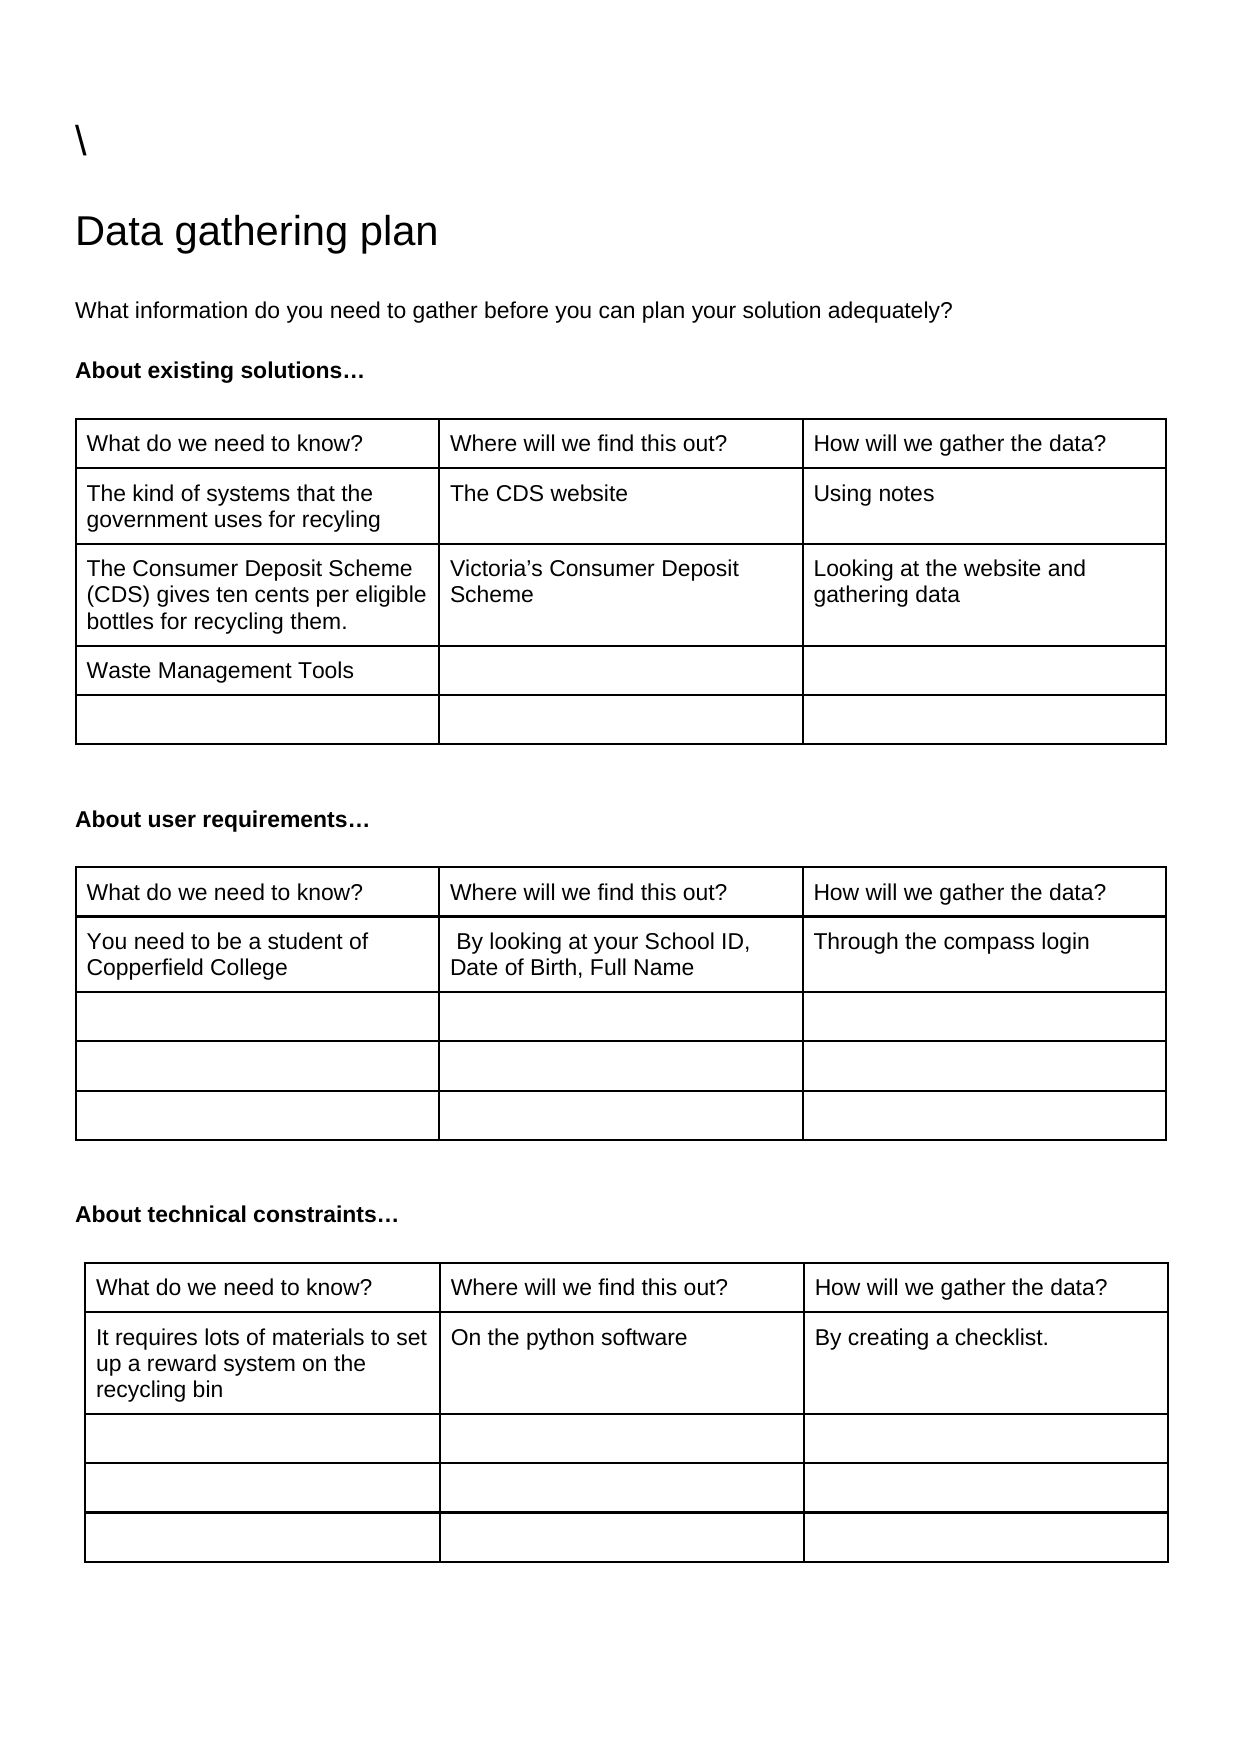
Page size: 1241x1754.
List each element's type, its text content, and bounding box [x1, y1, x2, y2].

table_cell [804, 993, 1165, 1040]
table_cell [440, 1092, 802, 1139]
table_cell The Consumer Deposit Scheme (CDS) gives ten cents per eligible bottles for recycling them. [77, 545, 438, 644]
table_header What do we need to know? [86, 1264, 439, 1311]
table_cell [804, 647, 1165, 694]
subtitle \ [75, 117, 1165, 164]
table_cell [86, 1464, 439, 1511]
table_cell [77, 993, 438, 1040]
table_cell Victoria’s Consumer Deposit Scheme [440, 545, 802, 644]
table_cell On the python software [441, 1313, 803, 1413]
table_cell [441, 1514, 803, 1561]
table_cell Through the compass login [804, 918, 1165, 991]
table_cell [440, 1042, 802, 1089]
table_cell The kind of systems that the government uses for recyling [77, 469, 438, 543]
subtitle Data gathering plan [75, 206, 1165, 254]
table_cell Using notes [804, 469, 1165, 543]
table_cell [440, 993, 802, 1040]
table_header How will we gather the data? [804, 420, 1165, 467]
table_header Where will we find this out? [441, 1264, 803, 1311]
table_cell By creating a checklist. [805, 1313, 1167, 1413]
table_header How will we gather the data? [805, 1264, 1167, 1311]
table_cell [804, 1042, 1165, 1089]
text About user requirements… [75, 806, 1165, 832]
table_header Where will we find this out? [440, 868, 802, 915]
table_cell By looking at your School ID, Date of Birth, Full Name [440, 918, 802, 991]
table_header What do we need to know? [77, 420, 438, 467]
text About technical constraints… [75, 1201, 1165, 1228]
table_cell [441, 1415, 803, 1462]
table_cell [86, 1415, 439, 1462]
table_cell [804, 1092, 1165, 1139]
table_cell [77, 1092, 438, 1139]
table_cell Looking at the website and gathering data [804, 545, 1165, 644]
table_header How will we gather the data? [804, 868, 1165, 915]
text About existing solutions… [75, 357, 1165, 384]
table_cell It requires lots of materials to set up a reward system on the recycling bin [86, 1313, 439, 1413]
table_cell [440, 696, 802, 743]
table_header Where will we find this out? [440, 420, 802, 467]
table_cell [805, 1464, 1167, 1511]
text What information do you need to gather before you can plan your solution adequately? [75, 297, 1165, 323]
table_cell You need to be a student of Copperfield College [77, 918, 438, 991]
table_cell [805, 1415, 1167, 1462]
table_cell [86, 1514, 439, 1561]
table_cell [441, 1464, 803, 1511]
table_header What do we need to know? [77, 868, 438, 915]
table_cell The CDS website [440, 469, 802, 543]
table_cell Waste Management Tools [77, 647, 438, 694]
table_cell [805, 1514, 1167, 1561]
table_cell [804, 696, 1165, 743]
table_cell [440, 647, 802, 694]
table_cell [77, 696, 438, 743]
table_cell [77, 1042, 438, 1089]
